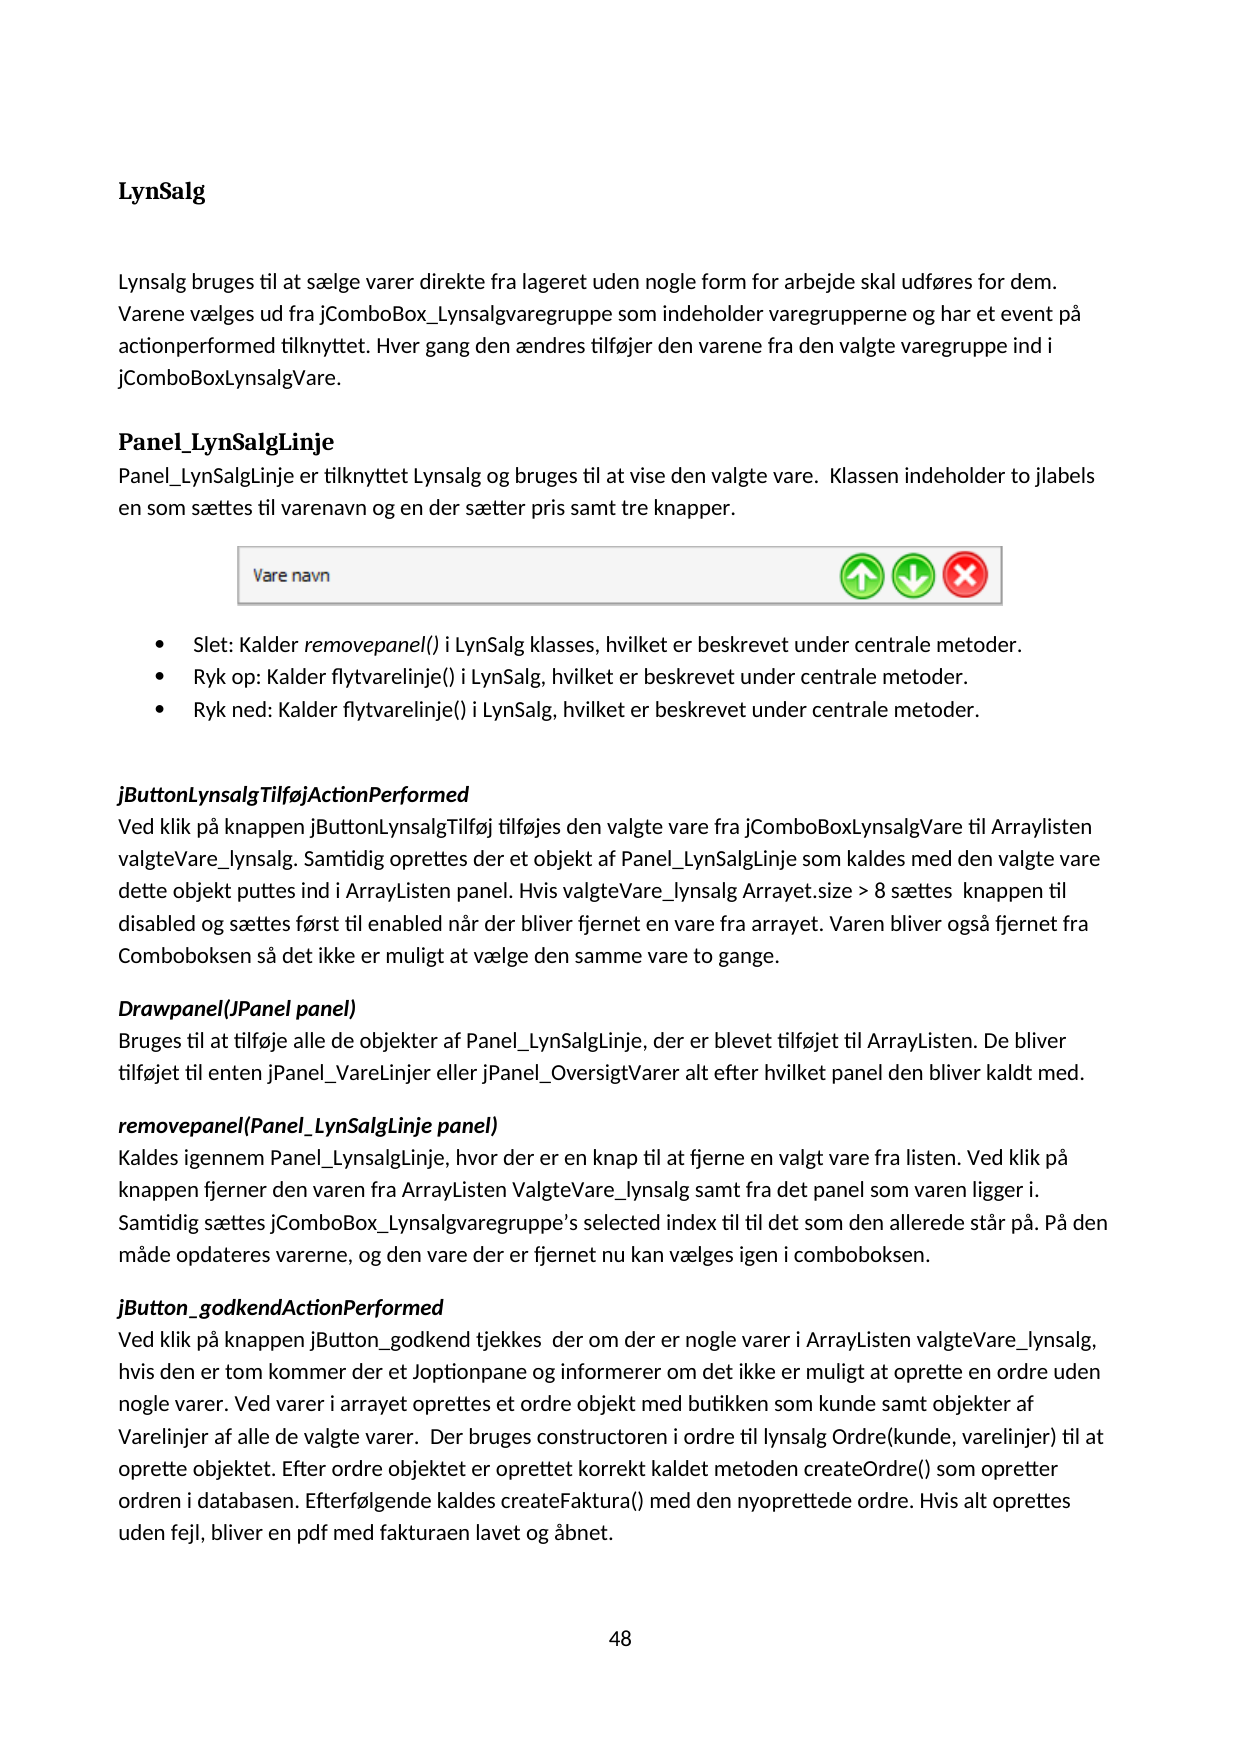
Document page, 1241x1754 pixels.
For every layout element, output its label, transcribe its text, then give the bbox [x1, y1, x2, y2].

text removepanel(Panel_LynSalgLinje panel) Kaldes igennem Panel_LynsalgLinje, hvor der er en knap til at fjerne en valgt vare fra listen. Ved klik på knappen fjerner den varen fra ArrayListen ValgteVare_lynsalg samt fra det panel som varen ligger i. Samtidig sættes jComboBox_Lynsalgvaregruppe’s selected index til til det som den allerede står på. På den måde opdateres varerne, og den vare der er fjernet nu kan vælges igen i comboboksen. [118, 1111, 1122, 1268]
list Ryk op: Kalder flytvarelinje() i LynSalg, hvilket er beskrevet under centrale metoder. [156, 662, 1122, 691]
list Slet: Kalder removepanel() i LynSalg klasses, hvilket er beskrevet under centrale metoder. [156, 630, 1122, 658]
list Ryk ned: Kalder flytvarelinje() i LynSalg, hvilket er beskrevet under centrale metoder. [156, 695, 1122, 723]
text jButtonLynsalgTilføjActionPerformed Ved klik på knappen jButtonLynsalgTilføj tilføjes den valgte vare fra jComboBoxLynsalgVare til Arraylisten valgteVare_lynsalg. Samtidig oprettes der et objekt af Panel_LynSalgLinje som kaldes med den valgte vare dette objekt puttes ind i ArrayListen panel. Hvis valgteVare_lynsalg Arrayet.size > 8 sættes knappen til disabled og sættes først til enabled når der bliver fjernet en vare fra arrayet. Varen bliver også fjernet fra Comboboksen så det ikke er muligt at vælge den samme vare to gange. [118, 780, 1122, 969]
text Drawpanel(JPanel panel) Bruges til at tilføje alle de objekter af Panel_LynSalgLinje, der er blevet tilføjet til ArrayListen. De bliver tilføjet til enten jPanel_VareLinjer eller jPanel_OversigtVarer alt efter hvilket panel den bliver kaldt med. [118, 994, 1122, 1086]
picture [237, 546, 1003, 606]
subtitle LynSalg [118, 177, 1122, 206]
text jButton_godkendActionPerformed Ved klik på knappen jButton_godkend tjekkes der om der er nogle varer i ArrayListen valgteVare_lynsalg, hvis den er tom kommer der et Joptionpane og informerer om det ikke er muligt at oprette en ordre uden nogle varer. Ved varer i arrayet oprettes et ordre objekt med butikken som kunde samt objekter af Varelinjer af alle de valgte varer. Der bruges constructoren i ordre til lynsalg Ordre(kunde, varelinjer) til at oprette objektet. Efter ordre objektet er oprettet korrekt kaldet metoden createOrdre() som opretter ordren i databasen. Efterfølgende kaldes createFaktura() med den nyoprettede ordre. Hvis alt oprettes uden fejl, bliver en pdf med fakturaen lavet og åbnet. [118, 1293, 1122, 1546]
text Lynsalg bruges til at sælge varer direkte fra lageret uden nogle form for arbejde skal udføres for dem. Varene vælges ud fra jComboBox_Lynsalgvaregruppe som indeholder varegrupperne og har et event på actionperformed tilknyttet. Hver gang den ændres tilføjer den varene fra den valgte varegruppe ind i jComboBoxLynsalgVare. Panel_LynSalgLinje Panel_LynSalgLinje er tilknyttet Lynsalg og bruges til at vise den valgte vare. Klassen indeholder to jlabels en som sættes til varenavn og en der sætter pris samt tre knapper. [118, 267, 1122, 521]
